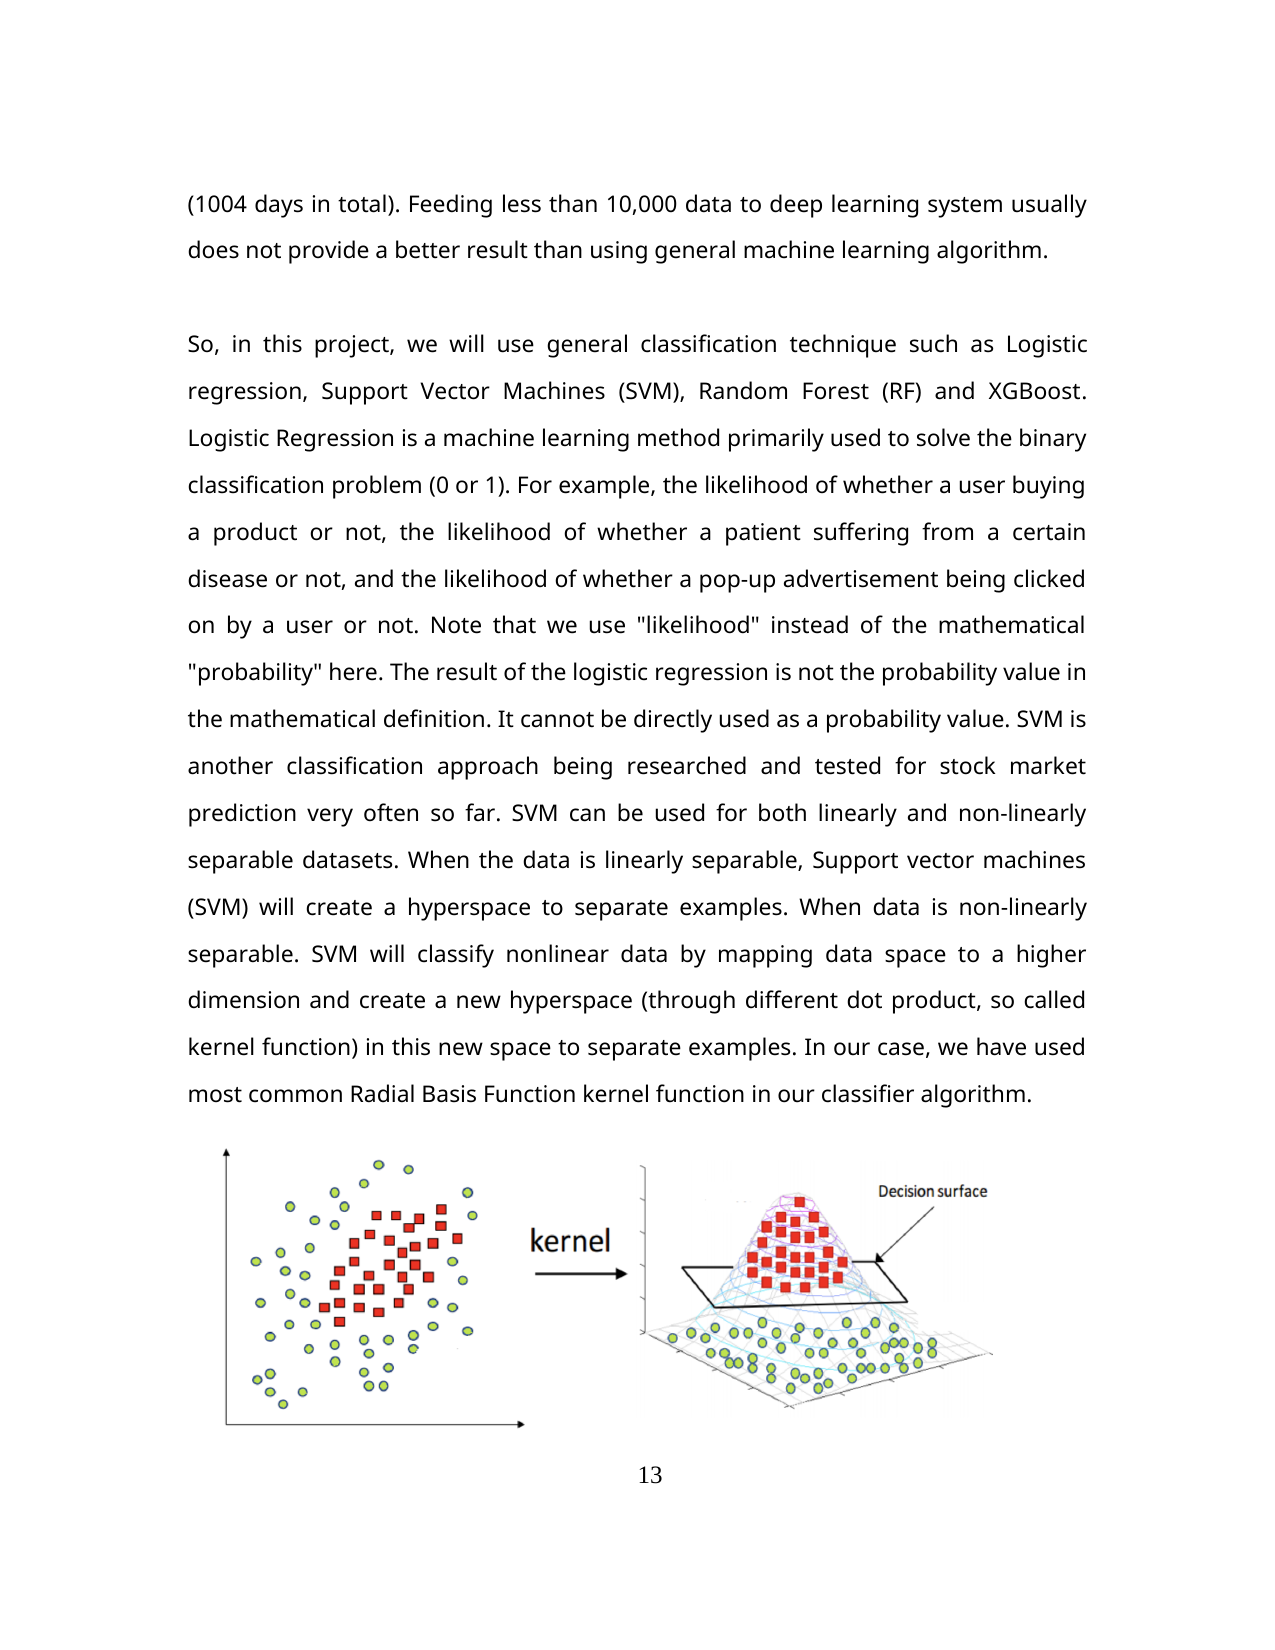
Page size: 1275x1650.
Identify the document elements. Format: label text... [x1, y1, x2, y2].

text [187, 187, 1087, 266]
text So, in this project, we will use general classification technique such as Logistic regression, Support Vector Machines (SVM), Random Forest (RF) and XGBoost. Logistic Regression is a machine learning method primarily used to solve the binary classification problem (0 or 1). For example, the likelihood of whether a user buying a product or not, the likelihood of whether a patient suffering from a certain disease or not, and the likelihood of whether a pop-up advertisement being clicked on by a user or not. Note that we use "likelihood" instead of the mathematical "probability" here. The result of the logistic regression is not the probability value in the mathematical definition. It cannot be directly used as a probability value. SVM is another classification approach being researched and tested for stock market prediction very often so far. SVM can be used for both linearly and non-linearly separable datasets. When the data is linearly separable, Support vector machines (SVM) will create a hyperspace to separate examples. When data is non-linearly separable. SVM will classify nonlinear data by mapping data space to a higher dimension and create a new hyperspace (through different dot product, so called kernel function) in this new space to separate examples. In our case, we have used most common Radial Basis Function kernel function in our classifier algorithm. [187, 328, 1087, 1109]
picture [187, 1125, 1013, 1449]
